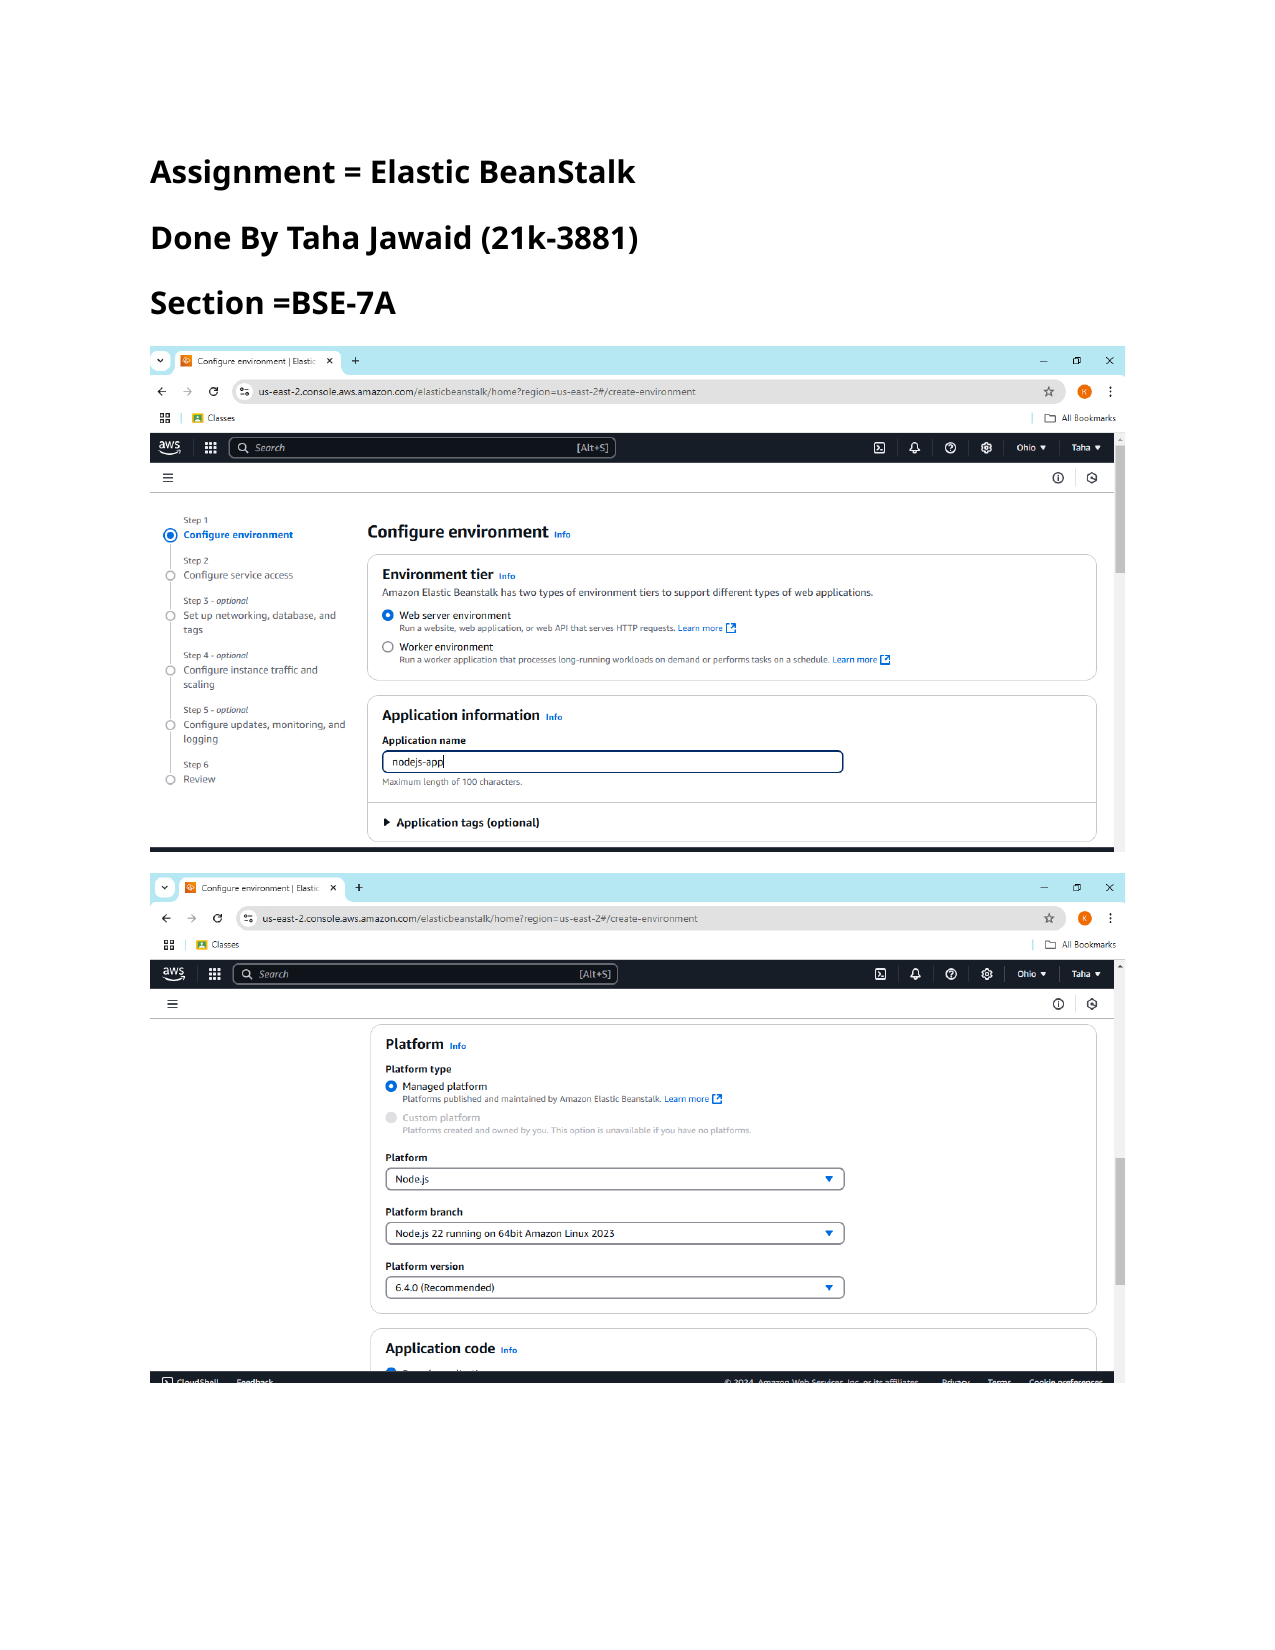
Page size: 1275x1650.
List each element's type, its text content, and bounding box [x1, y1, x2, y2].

text Done By Taha Jawaid (21k-3881) [150, 216, 1125, 258]
picture [150, 873, 1125, 1383]
text Assignment = Elastic BeanStalk [150, 150, 1125, 193]
picture [150, 346, 1125, 852]
text Section =BSE-7A [150, 281, 1125, 324]
